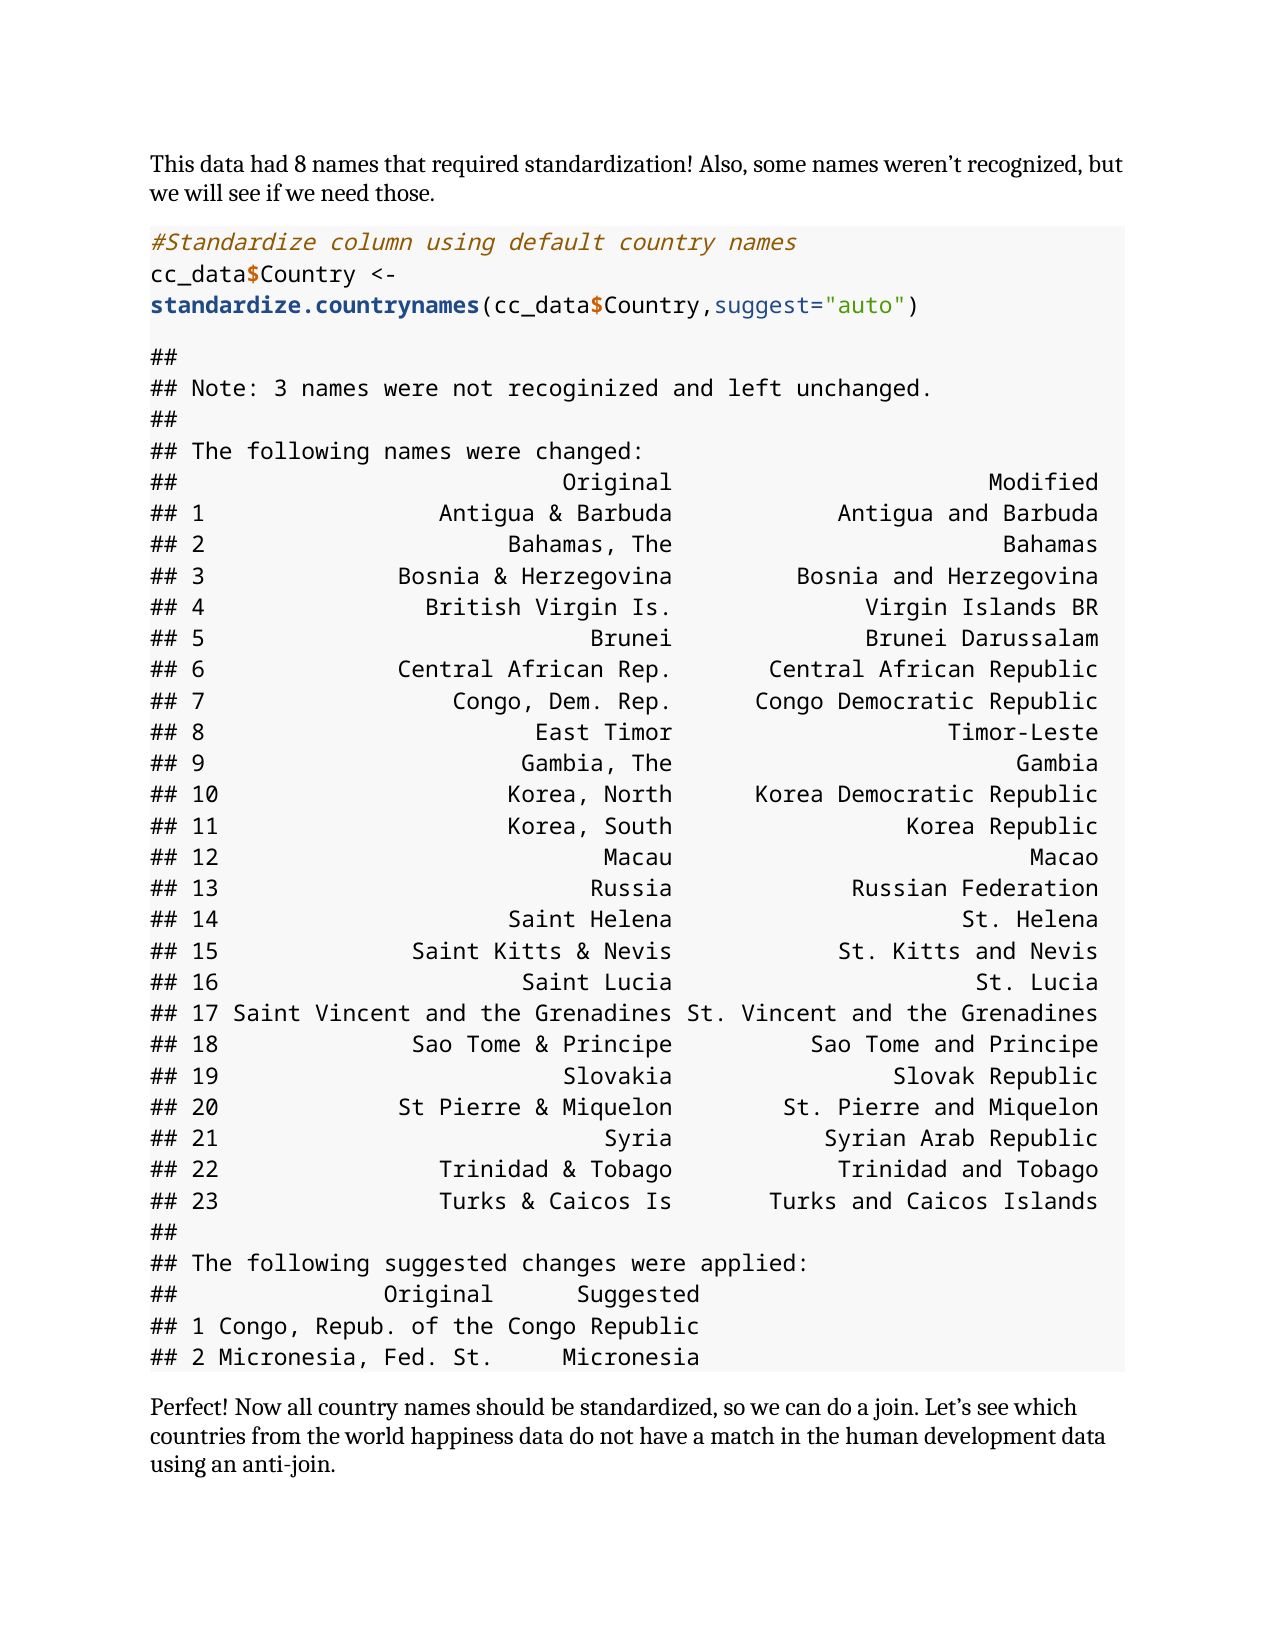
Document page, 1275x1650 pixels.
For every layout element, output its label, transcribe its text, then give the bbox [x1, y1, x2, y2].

text This data had 8 names that required standardization! Also, some names weren’t recognized, but we will see if we need those. [150, 150, 1125, 207]
text ## ## Note: 3 names were not recoginized and left unchanged. ## ## The following names were changed: ## Original Modified ## 1 Antigua & Barbuda Antigua and Barbuda ## 2 Bahamas, The Bahamas ## 3 Bosnia & Herzegovina Bosnia and Herzegovina ## 4 British Virgin Is. Virgin Islands BR ## 5 Brunei Brunei Darussalam ## 6 Central African Rep. Central African Republic ## 7 Congo, Dem. Rep. Congo Democratic Republic ## 8 East Timor Timor-Leste ## 9 Gambia, The Gambia ## 10 Korea, North Korea Democratic Republic ## 11 Korea, South Korea Republic ## 12 Macau Macao ## 13 Russia Russian Federation ## 14 Saint Helena St. Helena ## 15 Saint Kitts & Nevis St. Kitts and Nevis ## 16 Saint Lucia St. Lucia ## 17 Saint Vincent and the Grenadines St. Vincent and the Grenadines ## 18 Sao Tome & Principe Sao Tome and Principe ## 19 Slovakia Slovak Republic ## 20 St Pierre & Miquelon St. Pierre and Miquelon ## 21 Syria Syrian Arab Republic ## 22 Trinidad & Tobago Trinidad and Tobago ## 23 Turks & Caicos Is Turks and Caicos Islands ## ## The following suggested changes were applied: ## Original Suggested ## 1 Congo, Repub. of the Congo Republic ## 2 Micronesia, Fed. St. Micronesia [150, 341, 1125, 1372]
text #Standardize column using default country names cc_data$Country <- standardize.countrynames(cc_data$Country,suggest="auto") [150, 226, 1125, 320]
text Perfect! Now all country names should be standardized, so we can do a join. Let’s see which countries from the world happiness data do not have a match in the human development data using an anti-join. [150, 1393, 1125, 1479]
